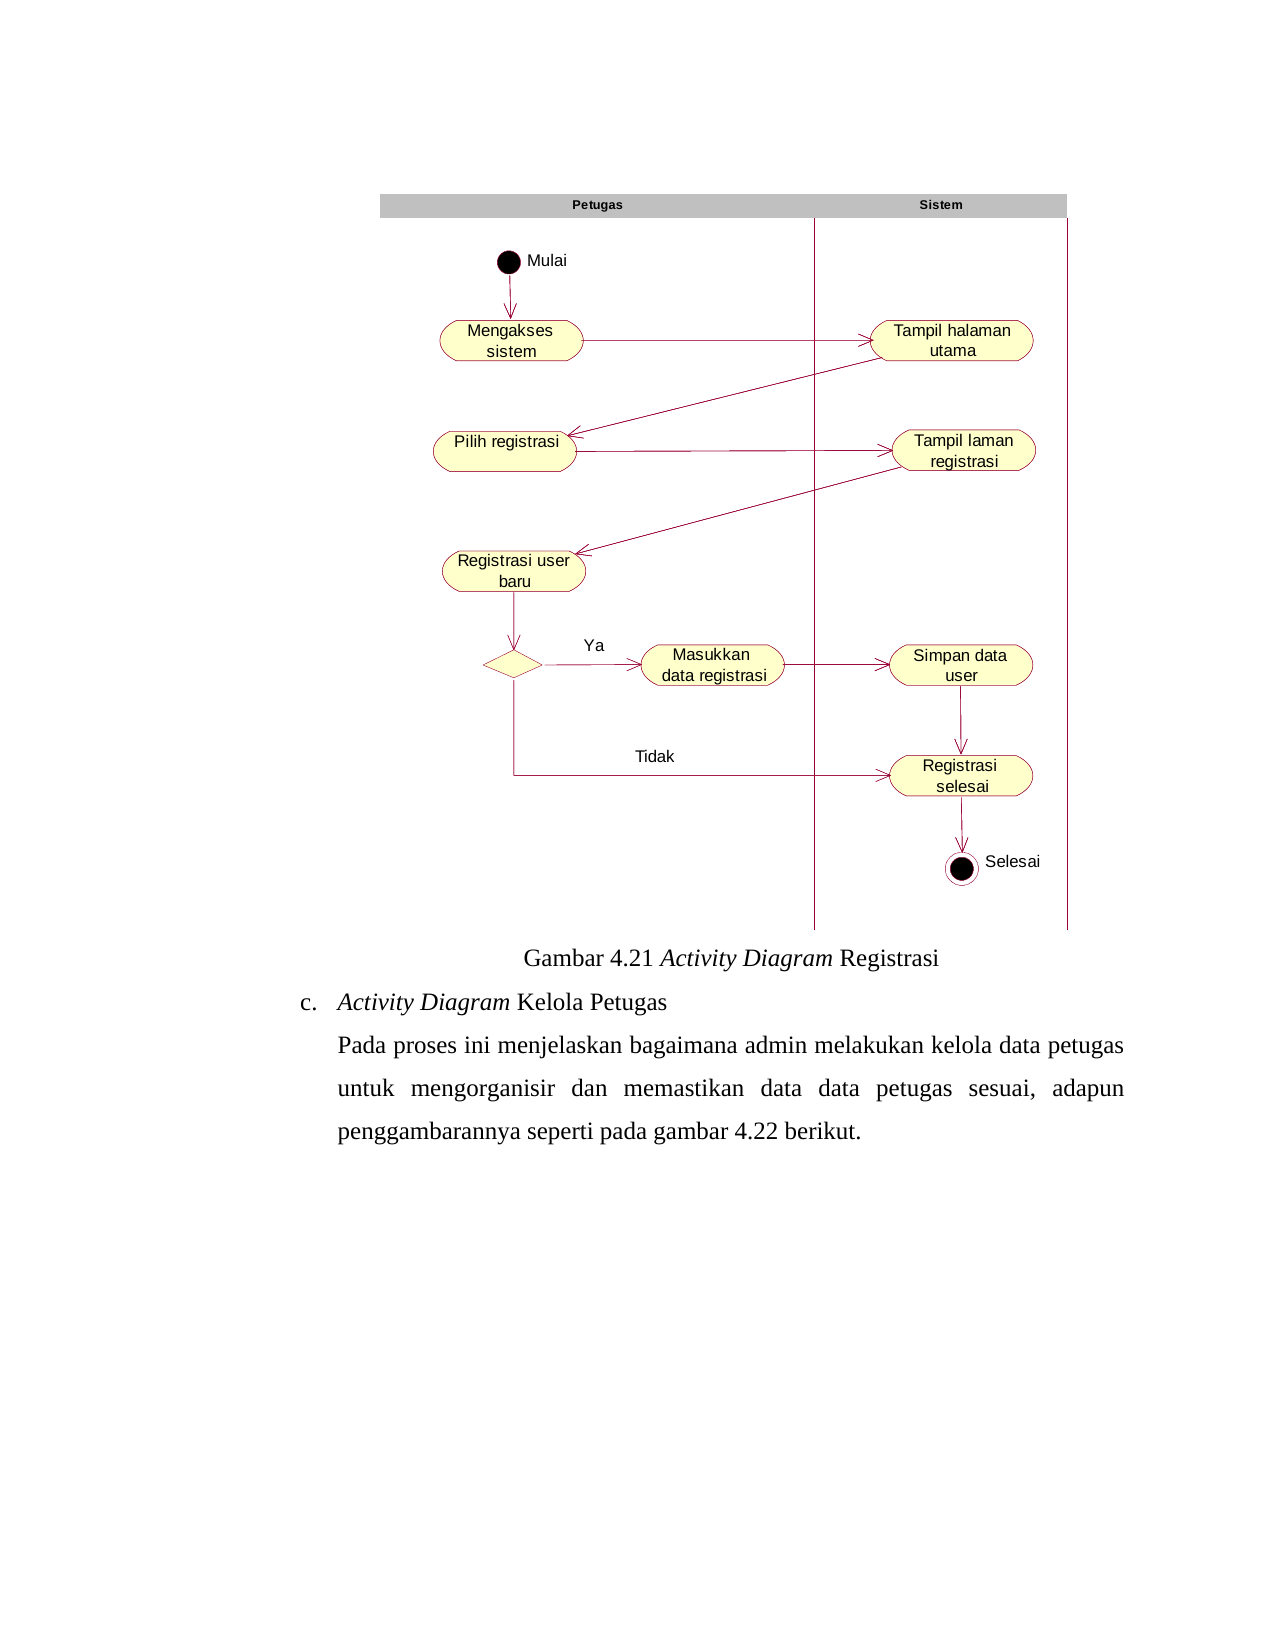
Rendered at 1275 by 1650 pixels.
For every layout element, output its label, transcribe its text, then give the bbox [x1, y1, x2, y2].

list Activity Diagram Kelola Petugas [300, 987, 1125, 1015]
list Pada proses ini menjelaskan bagaimana admin melakukan kelola data petugas untuk mengorganisir dan memastikan data data petugas sesuai, adapun penggambarannya seperti pada gambar 4.22 berikut. [337, 1030, 1125, 1145]
list Gambar 4.21 Activity Diagram Registrasi [337, 943, 1125, 972]
